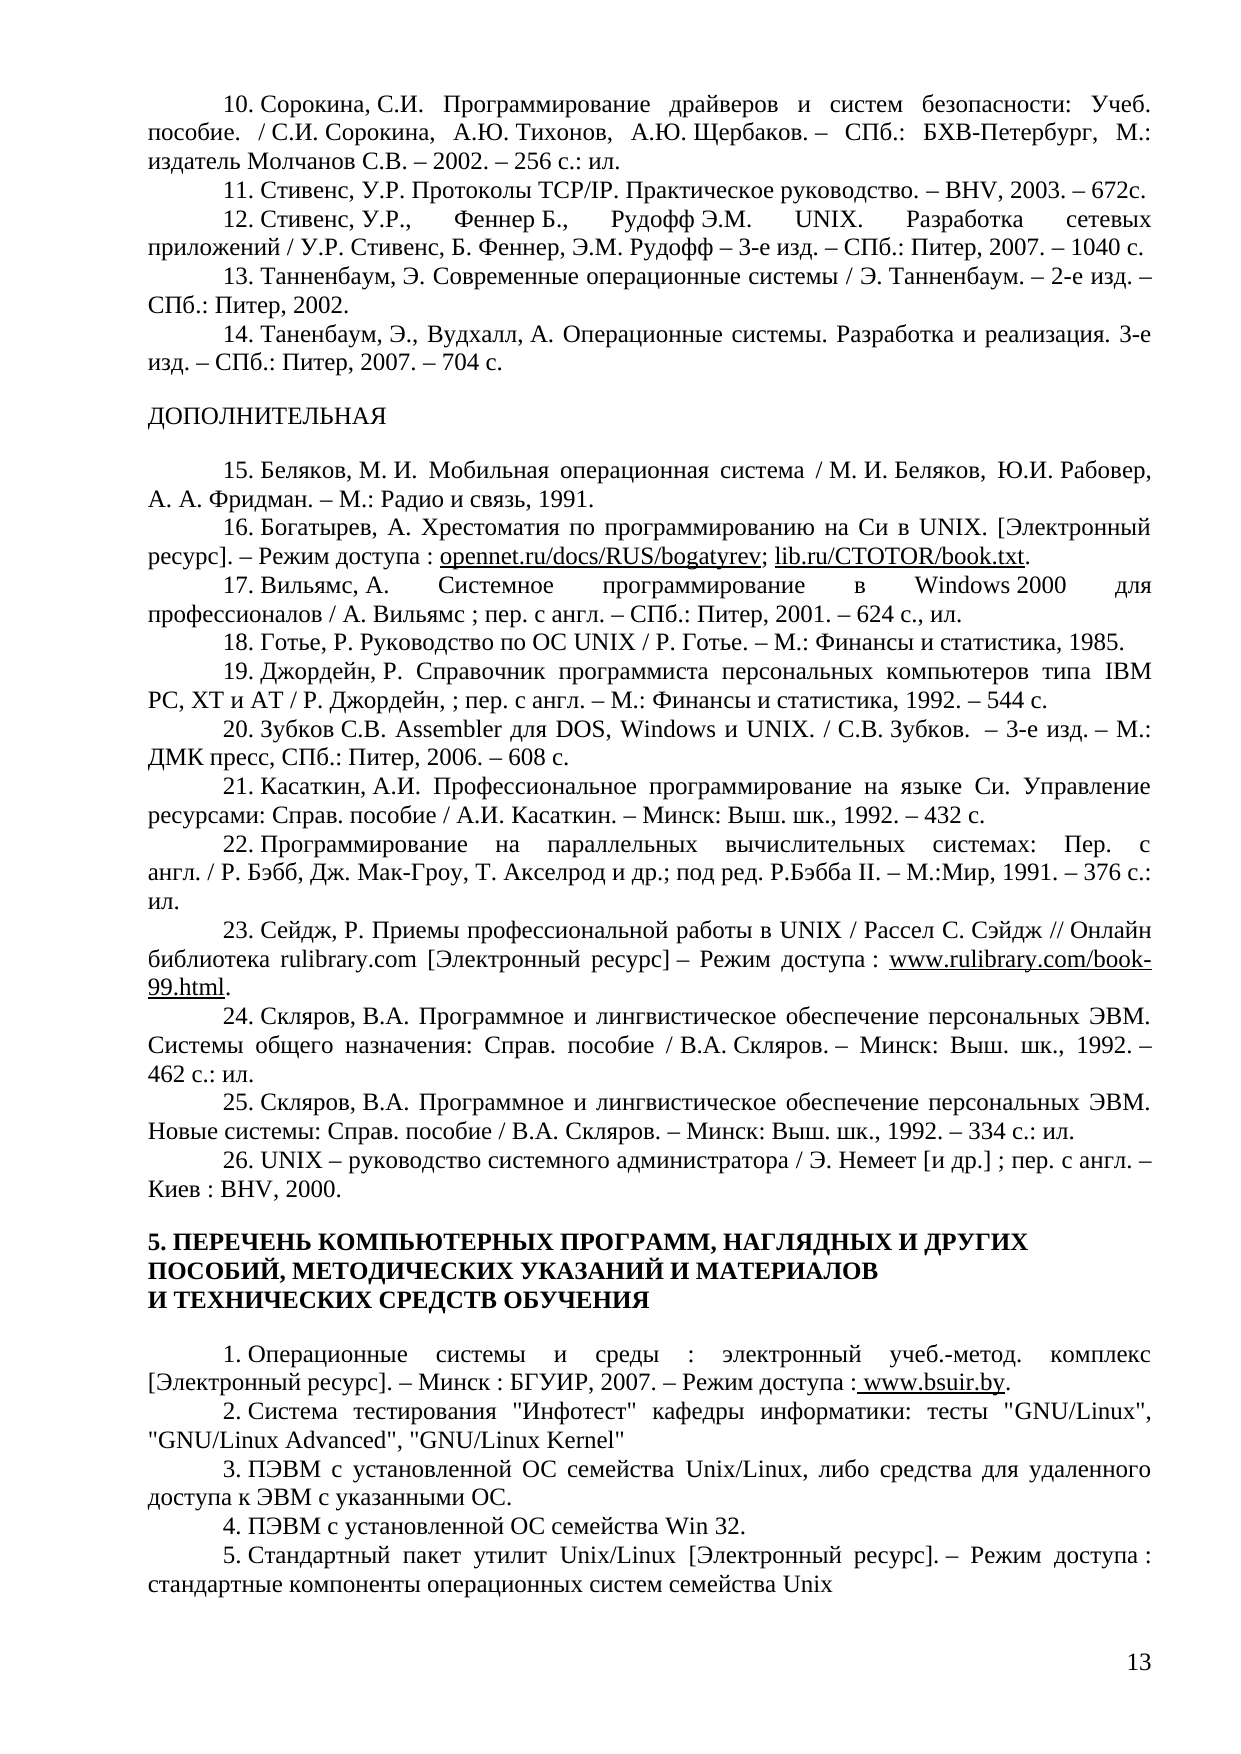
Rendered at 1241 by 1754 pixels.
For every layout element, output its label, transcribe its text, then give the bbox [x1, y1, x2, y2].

text ДОПОЛНИТЕЛЬНАЯ [148, 401, 1152, 430]
text 16. Богатырев, А. Хрестоматия по программированию на Си в UNIX. [Электронный ресурс]. – Режим доступа : opennet.ru/docs/RUS/bogatyrev; lib.ru/CTOTOR/book.txt. [148, 512, 1152, 570]
text 5. ПЕРЕЧЕНЬ КОМПЬЮТЕРНЫХ ПРОГРАММ, НАГЛЯДНЫХ И ДРУГИХ ПОСОБИЙ, МЕТОДИЧЕСКИХ УКАЗАНИЙ И МАТЕРИАЛОВ И ТЕХНИЧЕСКИХ СРЕДСТВ ОБУЧЕНИЯ [148, 1227, 1152, 1314]
text 19. Джордейн, Р. Справочник программиста персональных компьютеров типа IBM PC, XT и AT / Р. Джордейн, ; пер. с англ. – М.: Финансы и статистика, 1992. – 544 с. [148, 656, 1152, 714]
text 12. Стивенс, У.Р., Феннер Б., Рудофф Э.М. UNIX. Разработка сетевых приложений / У.Р. Стивенс, Б. Феннер, Э.М. Рудофф – 3-е изд. – СПб.: Питер, 2007. – 1040 с. [148, 204, 1152, 261]
text 24. Скляров, В.А. Программное и лингвистическое обеспечение персональных ЭВМ. Системы общего назначения: Справ. пособие / В.А. Скляров. – Минск: Выш. шк., 1992. – 462 с.: ил. [148, 1001, 1152, 1087]
text 4. ПЭВМ с установленной ОС семейства Win 32. [148, 1511, 1152, 1540]
text 13. Танненбаум, Э. Современные операционные системы / Э. Танненбаум. – 2-е изд. – СПб.: Питер, 2002. [148, 261, 1152, 319]
text 21. Касаткин, А.И. Профессиональное программирование на языке Си. Управление ресурсами: Справ. пособие / А.И. Касаткин. – Минск: Выш. шк., 1992. – 432 с. [148, 771, 1152, 829]
text 17. Вильямс, А. Системное программирование в Windows 2000 для профессионалов / А. Вильямс ; пер. с англ. – СПб.: Питер, 2001. – 624 с., ил. [148, 570, 1152, 627]
text 14. Таненбаум, Э., Вудхалл, А. Операционные системы. Разработка и реализация. 3-е изд. – СПб.: Питер, 2007. – 704 с. [148, 319, 1152, 376]
text 11. Стивенс, У.Р. Протоколы TCP/IP. Практическое руководство. – BHV, 2003. – 672с. [148, 175, 1152, 204]
text 1. Операционные системы и среды : электронный учеб.-метод. комплекс [Электронный ресурс]. – Минск : БГУИР, 2007. – Режим доступа : www.bsuir.by. [148, 1339, 1152, 1396]
text 5. Стандартный пакет утилит Unix/Linux [Электронный ресурс]. – Режим доступа : стандартные компоненты операционных систем семейства Unix [148, 1540, 1152, 1597]
text 22. Программирование на параллельных вычислительных системах: Пер. с англ. / Р. Бэбб, Дж. Мак-Гроу, Т. Акселрод и др.; под ред. Р.Бэбба II. – М.:Мир, 1991. – 376 с.: ил. [148, 829, 1152, 915]
text 2. Система тестирования "Инфотест" кафедры информатики: тесты "GNU/Linux", "GNU/Linux Advanced", "GNU/Linux Kernel" [148, 1396, 1152, 1454]
text 18. Готье, Р. Руководство по ОС UNIX / Р. Готье. – М.: Финансы и статистика, 1985. [148, 627, 1152, 656]
text 3. ПЭВМ с установленной ОС семейства Unix/Linux, либо средства для удаленного доступа к ЭВМ с указанными ОС. [148, 1454, 1152, 1511]
text 15. Беляков, М. И. Мобильная операционная система / М. И. Беляков, Ю.И. Рабовер, А. А. Фридман. – М.: Радио и связь, 1991. [148, 455, 1152, 512]
text 23. Сейдж, Р. Приемы профессиональной работы в UNIX / Рассел С. Сэйдж // Онлайн библиотека rulibrary.com [Электронный ресурс] – Режим доступа : www.rulibrary.com/book-99.html. [148, 915, 1152, 1001]
text 26. UNIX – руководство системного администратора / Э. Немеет [и др.] ; пер. с англ. – Киев : BHV, 2000. [148, 1145, 1152, 1202]
text 25. Скляров, В.А. Программное и лингвистическое обеспечение персональных ЭВМ. Новые системы: Справ. пособие / В.А. Скляров. – Минск: Выш. шк., 1992. – 334 с.: ил. [148, 1087, 1152, 1145]
text 10. Сорокина, С.И. Программирование драйверов и систем безопасности: Учеб. пособие. / С.И. Сорокина, А.Ю. Тихонов, А.Ю. Щербаков. – СПб.: БХВ-Петербург, М.: издатель Молчанов С.В. – 2002. – 256 с.: ил. [148, 89, 1152, 175]
text 20. Зубков С.В. Assembler для DOS, Windows и UNIX. / С.В. Зубков. – 3-е изд. – М.: ДМК пресс, СПб.: Питер, 2006. – 608 с. [148, 714, 1152, 771]
